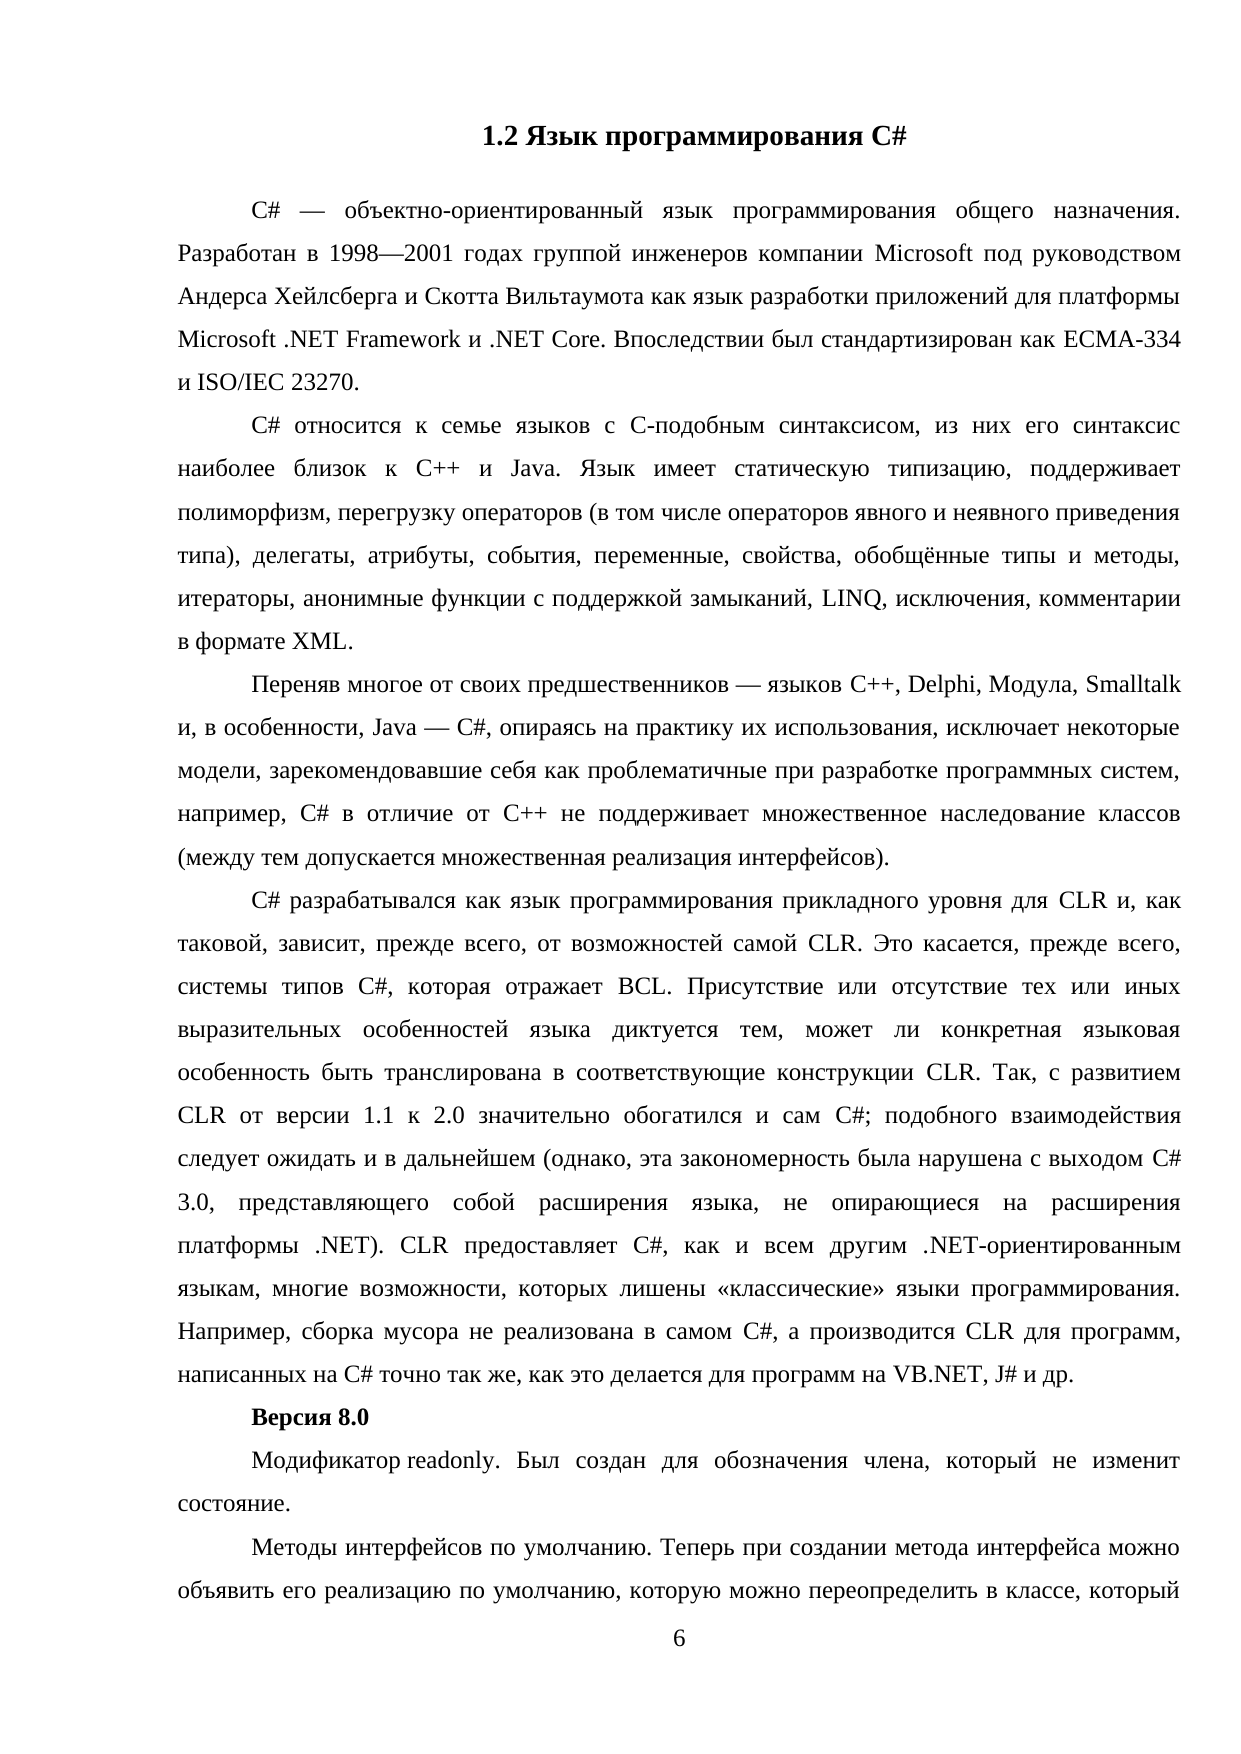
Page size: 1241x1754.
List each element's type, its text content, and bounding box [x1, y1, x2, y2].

text C# — объектно-ориентированный язык программирования общего назначения. Разработан в 1998—2001 годах группой инженеров компании Microsoft под руководством Андерса Хейлсберга и Скотта Вильтаумота как язык разработки приложений для платформы Microsoft .NET Framework и .NET Core. Впоследствии был стандартизирован как ECMA-334 и ISO/IEC 23270. [177, 195, 1181, 396]
text С#‎ разрабатывался как язык программирования прикладного уровня для CLR и, как таковой, зависит, прежде всего, от возможностей самой CLR. Это касается, прежде всего, системы типов С#‎, которая отражает BCL. Присутствие или отсутствие тех или иных выразительных особенностей языка диктуется тем, может ли конкретная языковая особенность быть транслирована в соответствующие конструкции CLR. Так, с развитием CLR от версии 1.1 к 2.0 значительно обогатился и сам C#; подобного взаимодействия следует ожидать и в дальнейшем (однако, эта закономерность была нарушена с выходом C# 3.0, представляющего собой расширения языка, не опирающиеся на расширения платформы .NET). CLR предоставляет С#‎, как и всем другим .NET-ориентированным языкам, многие возможности, которых лишены «классические» языки программирования. Например, сборка мусора не реализована в самом C#‎, а производится CLR для программ, написанных на C# точно так же, как это делается для программ на VB.NET, J# и др. [177, 885, 1181, 1388]
text Переняв многое от своих предшественников — языков C++, Delphi, Модула, Smalltalk и, в особенности, Java — С#, опираясь на практику их использования, исключает некоторые модели, зарекомендовавшие себя как проблематичные при разработке программных систем, например, C# в отличие от C++ не поддерживает множественное наследование классов (между тем допускается множественная реализация интерфейсов). [177, 669, 1181, 870]
subtitle Язык программирования С# [207, 118, 1181, 152]
text Модификатор readonly. Был создан для обозначения члена, который не изменит состояние. [177, 1445, 1181, 1517]
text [177, 1532, 1181, 1603]
text C# относится к семье языков с C-подобным синтаксисом, из них его синтаксис наиболее близок к C++ и Java. Язык имеет статическую типизацию, поддерживает полиморфизм, перегрузку операторов (в том числе операторов явного и неявного приведения типа), делегаты, атрибуты, события, переменные, свойства, обобщённые типы и методы, итераторы, анонимные функции с поддержкой замыканий, LINQ, исключения, комментарии в формате XML. [177, 410, 1181, 655]
text Версия 8.0 [177, 1402, 1181, 1431]
